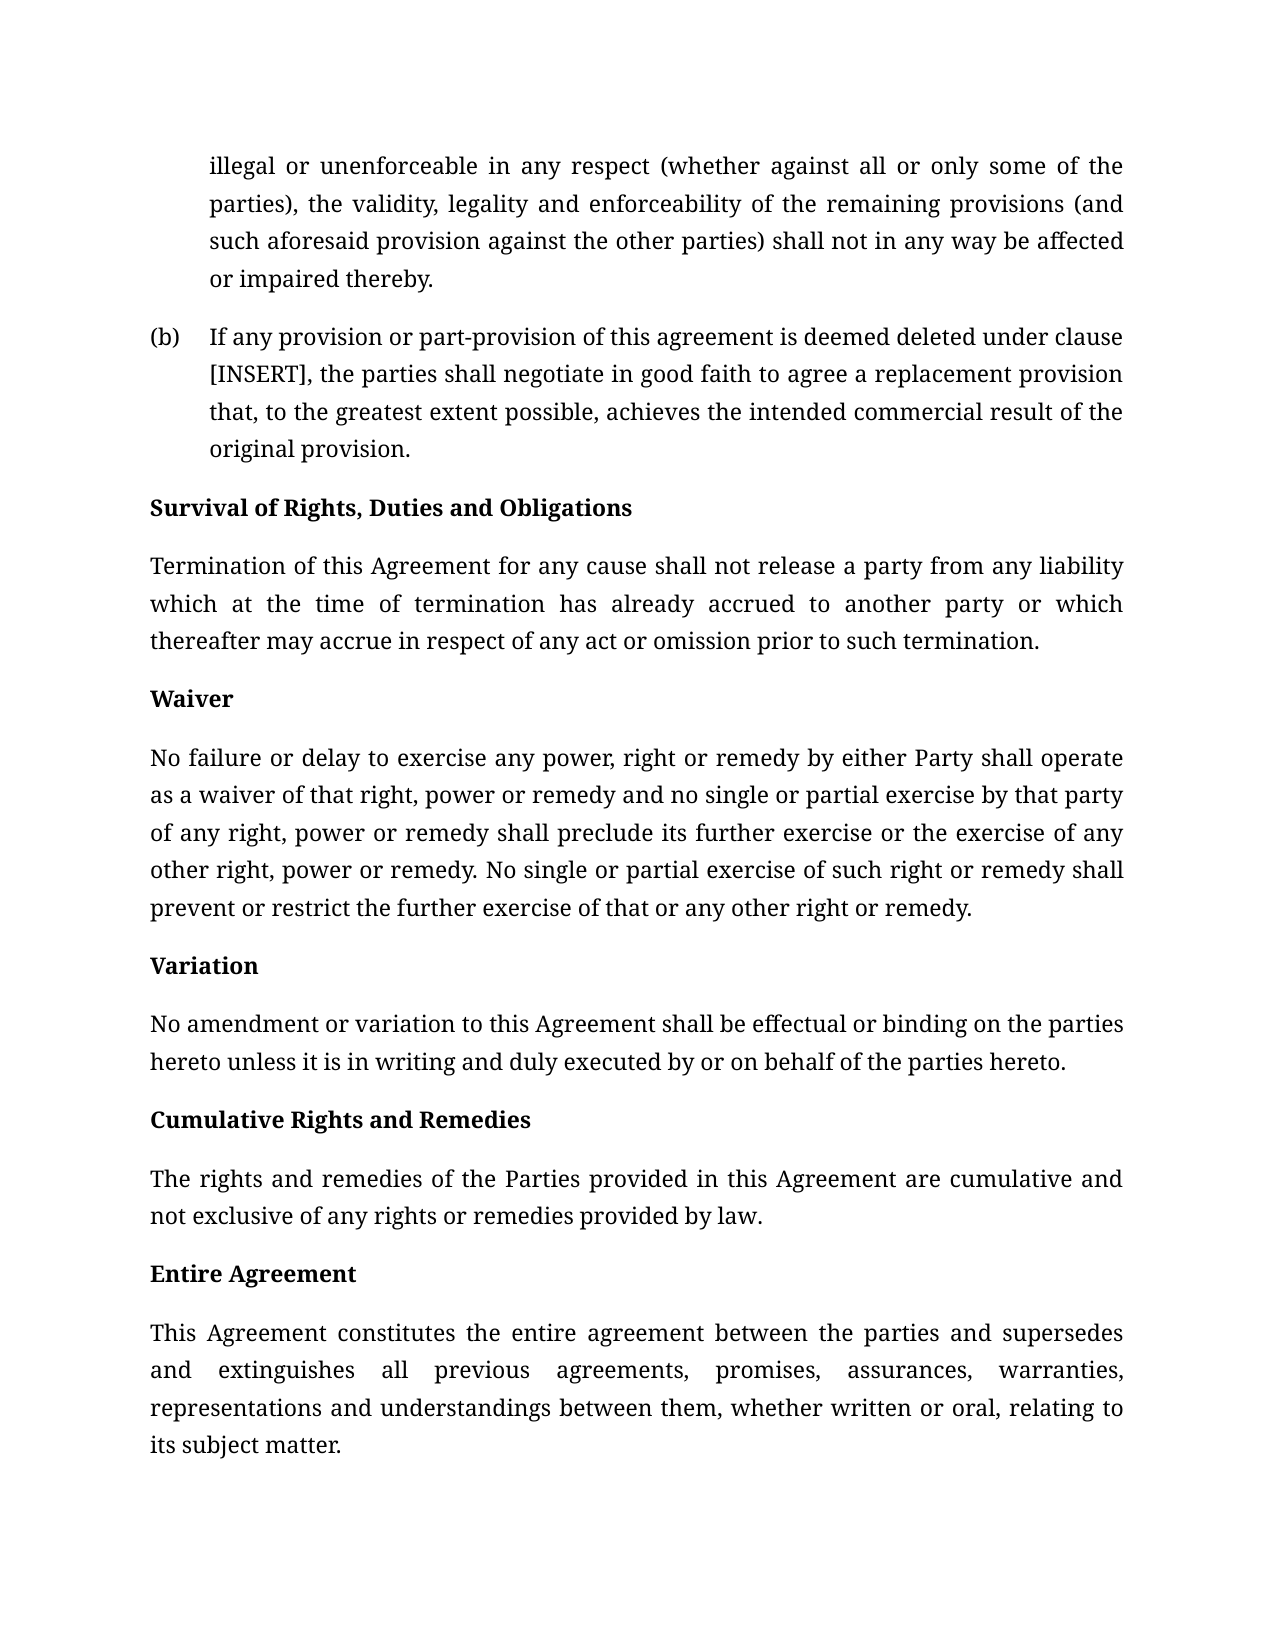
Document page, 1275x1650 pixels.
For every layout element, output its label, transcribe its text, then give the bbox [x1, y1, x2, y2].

text Cumulative Rights and Remedies [150, 1104, 1125, 1135]
text No failure or delay to exercise any power, right or remedy by either Party shall operate as a waiver of that right, power or remedy and no single or partial exercise by that party of any right, power or remedy shall preclude its further exercise or the exercise of any other right, power or remedy. No single or partial exercise of such right or remedy shall prevent or restrict the further exercise of that or any other right or remedy. [150, 742, 1125, 923]
text Variation [150, 950, 1125, 981]
text Termination of this Agreement for any cause shall not release a party from any liability which at the time of termination has already accrued to another party or which thereafter may accrue in respect of any act or omission prior to such termination. [150, 550, 1125, 656]
text The rights and remedies of the Parties provided in this Agreement are cumulative and not exclusive of any rights or remedies provided by law. [150, 1162, 1125, 1231]
list If any provision or part-provision of this agreement is deemed deleted under clause [INSERT], the parties shall negotiate in good faith to agree a replacement provision that, to the greatest extent possible, achieves the intended commercial result of the original provision. [150, 321, 1125, 464]
text Waiver [150, 683, 1125, 714]
text This Agreement constitutes the entire agreement between the parties and supersedes and extinguishes all previous agreements, promises, assurances, warranties, representations and understandings between them, whether written or oral, relating to its subject matter. [150, 1317, 1125, 1460]
text Survival of Rights, Duties and Obligations [150, 492, 1125, 523]
text Entire Agreement [150, 1258, 1125, 1289]
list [150, 150, 1125, 294]
text No amendment or variation to this Agreement shall be effectual or binding on the parties hereto unless it is in writing and duly executed by or on behalf of the parties hereto. [150, 1008, 1125, 1077]
